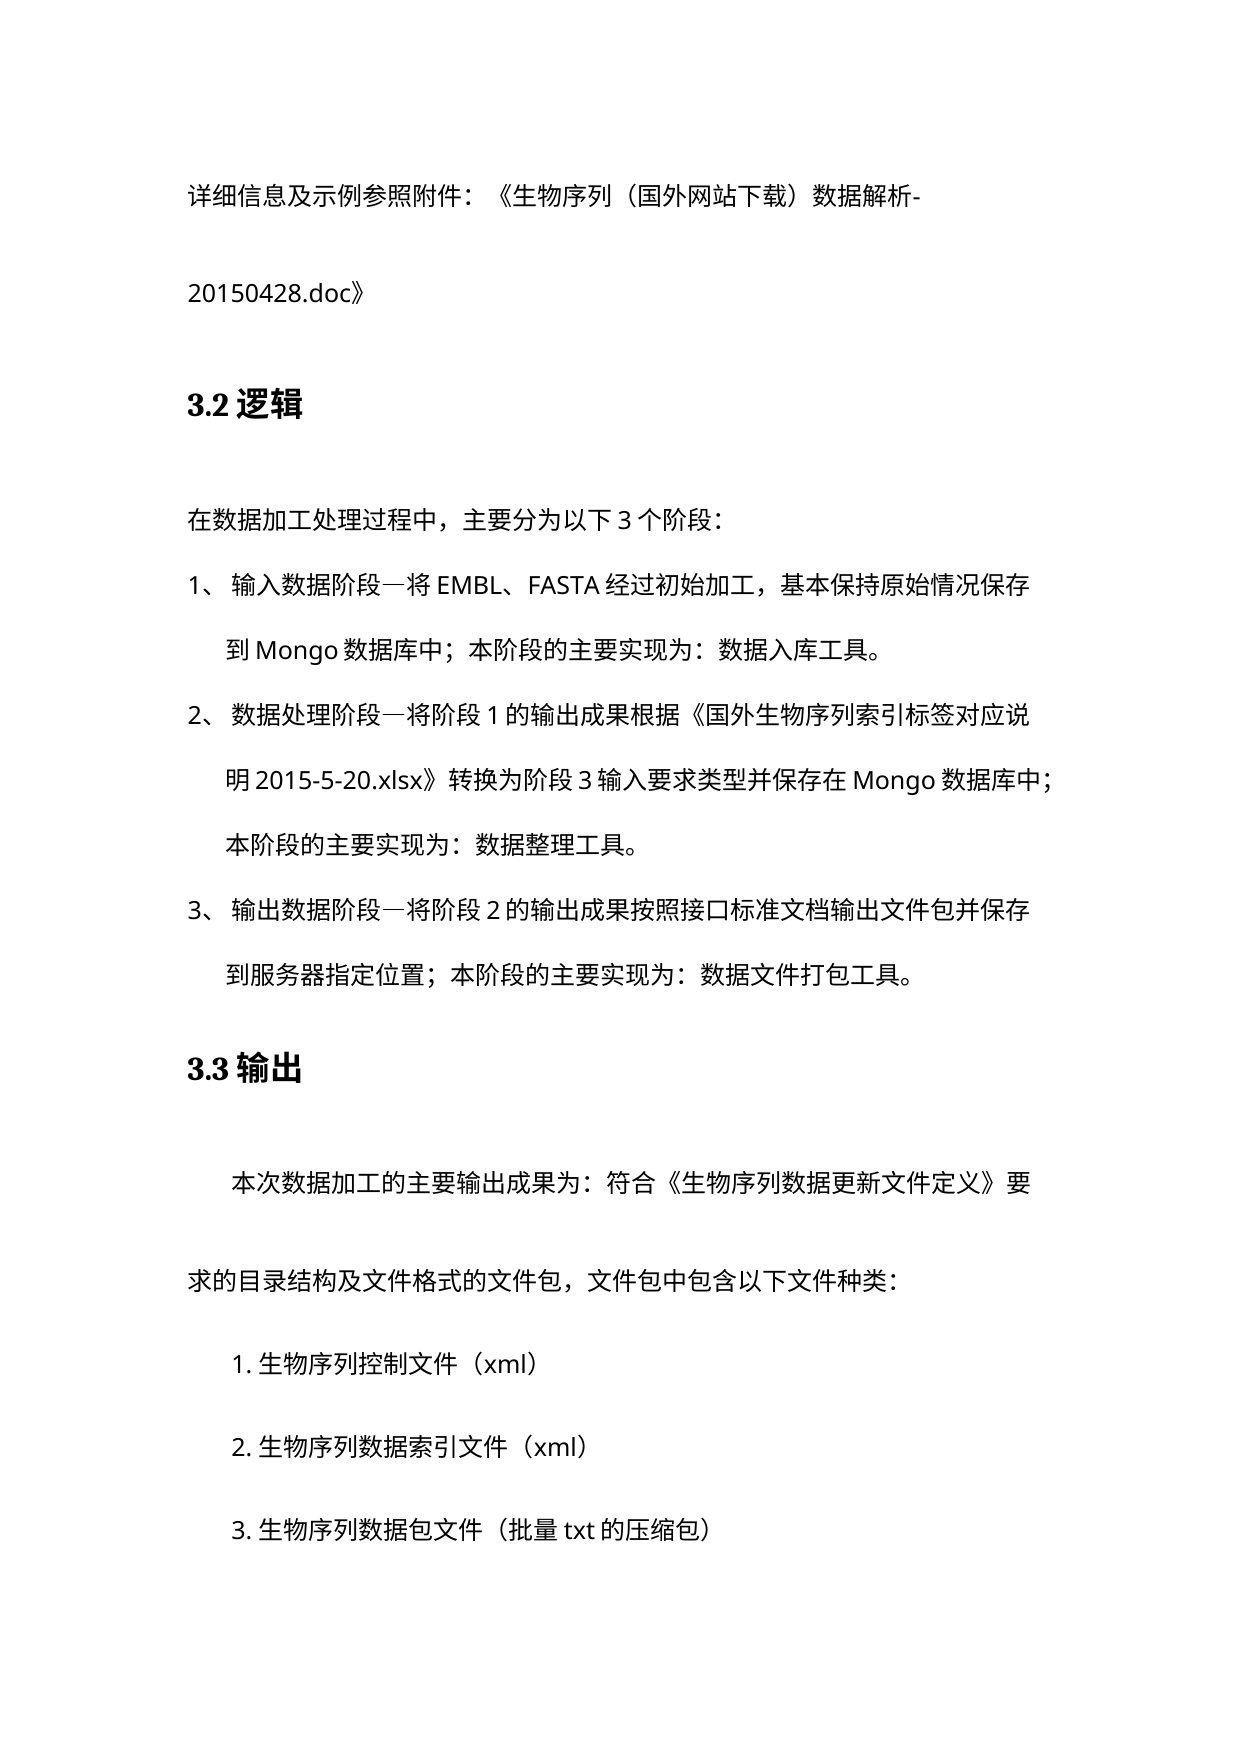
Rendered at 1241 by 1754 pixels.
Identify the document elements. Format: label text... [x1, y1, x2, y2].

subtitle 3.2 逻辑 [187, 370, 1053, 435]
list 输出数据阶段—将阶段2的输出成果按照接口标准文档输出文件包并保存到服务器指定位置；本阶段的主要实现为：数据文件打包工具。 [187, 876, 1053, 1006]
text 3. 生物序列数据包文件（批量txt的压缩包） [187, 1496, 1053, 1561]
list 输入数据阶段—将EMBL、FASTA经过初始加工，基本保持原始情况保存到Mongo数据库中；本阶段的主要实现为：数据入库工具。 [187, 551, 1053, 681]
text 1. 生物序列控制文件（xml） [187, 1330, 1053, 1395]
subtitle 3.3 输出 [187, 1033, 1053, 1098]
text 在数据加工处理过程中，主要分为以下3个阶段： [187, 486, 1053, 551]
text 本次数据加工的主要输出成果为：符合《生物序列数据更新文件定义》要求的目录结构及文件格式的文件包，文件包中包含以下文件种类： [187, 1149, 1053, 1312]
text 详细信息及示例参照附件：《生物序列（国外网站下载）数据解析-20150428.doc》 [187, 162, 1053, 324]
list 数据处理阶段—将阶段1的输出成果根据《国外生物序列索引标签对应说明2015-5-20.xlsx》转换为阶段3输入要求类型并保存在Mongo数据库中；本阶段的主要实现为：数据整理工具。 [187, 681, 1053, 876]
text 2. 生物序列数据索引文件（xml） [187, 1413, 1053, 1478]
